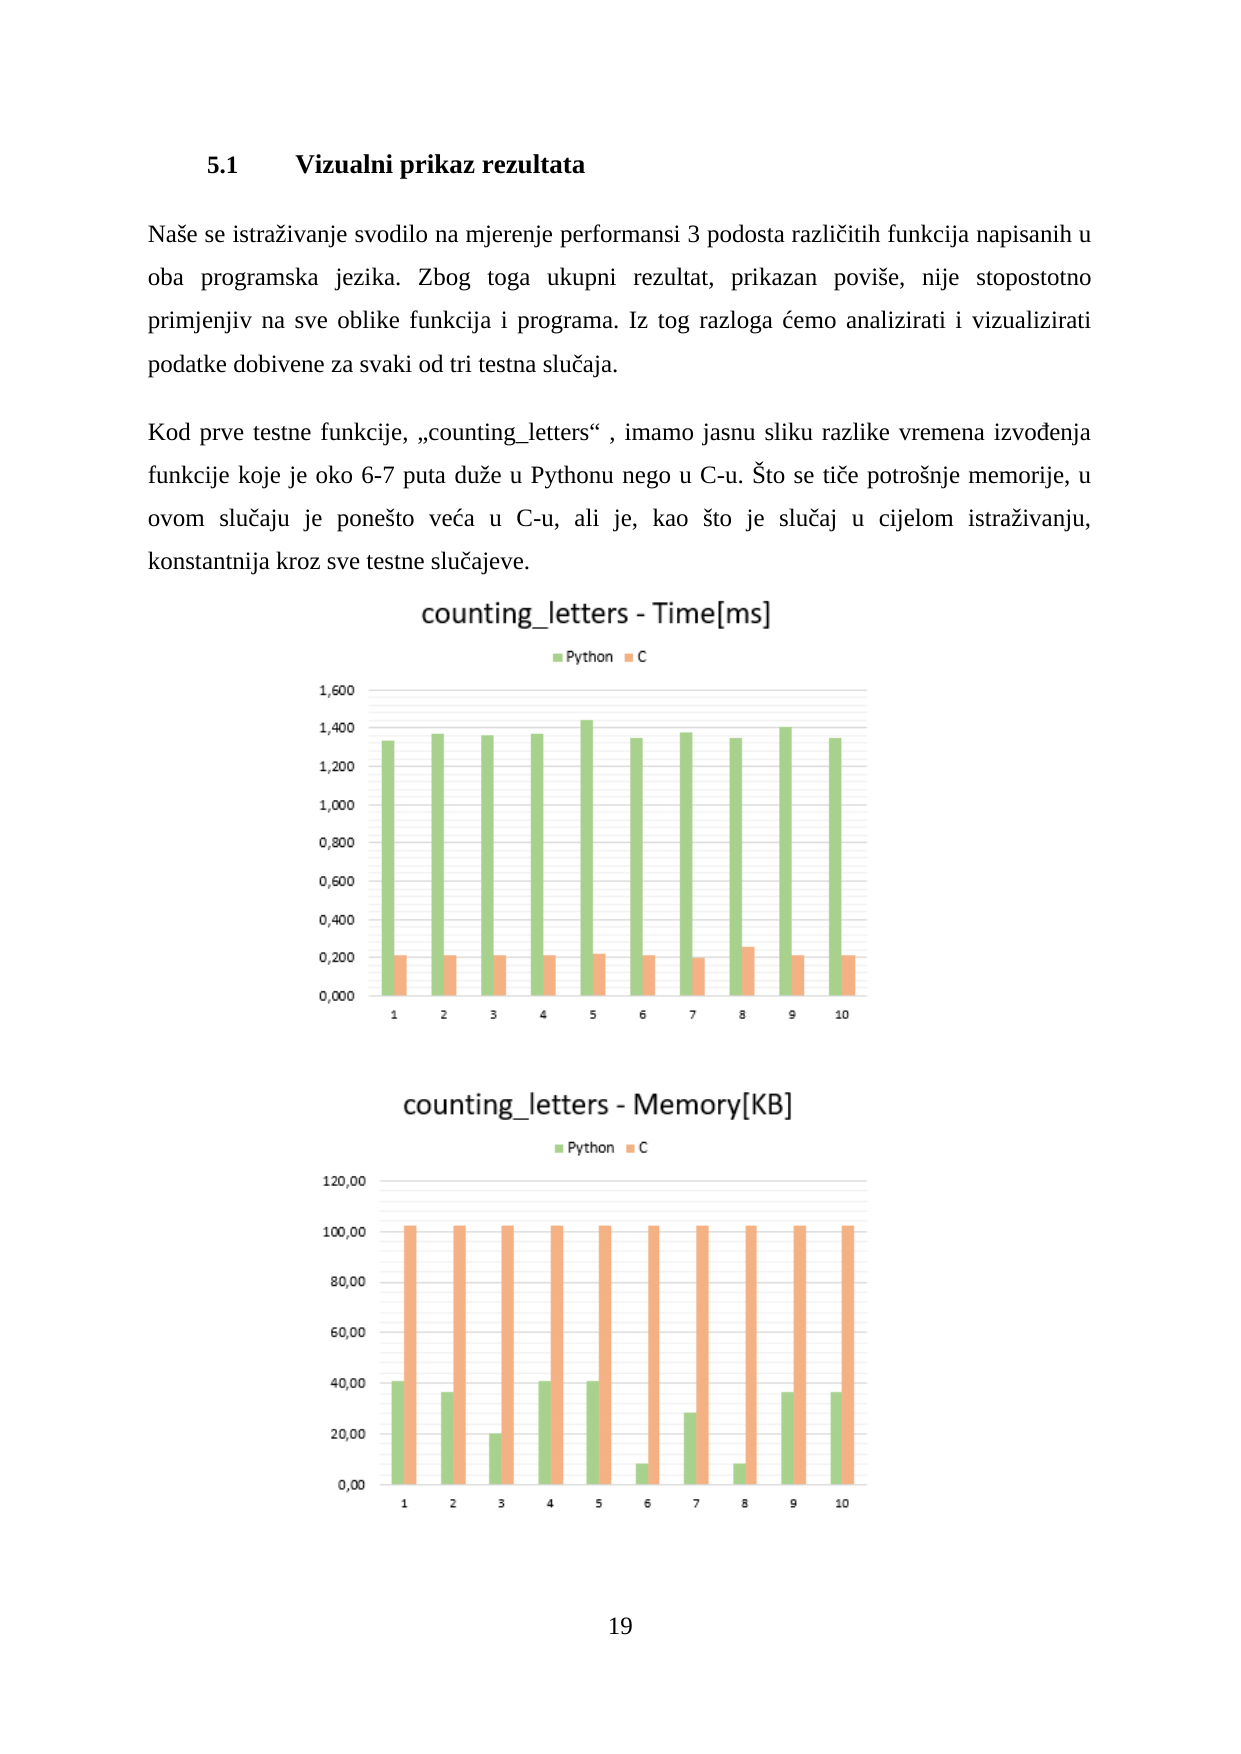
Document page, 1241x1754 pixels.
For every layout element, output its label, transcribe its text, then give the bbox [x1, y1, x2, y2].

subtitle Vizualni prikaz rezultata [207, 148, 1092, 179]
picture [313, 586, 883, 1030]
text Kod prve testne funkcije, „counting_letters“ , imamo jasnu sliku razlike vremena izvođenja funkcije koje je oko 6-7 puta duže u Pythonu nego u C-u. Što se tiče potrošnje memorije, u ovom slučaju je ponešto veća u C-u, ali je, kao što je slučaj u cijelom istraživanju, konstantnija kroz sve testne slučajeve. [148, 417, 1092, 575]
picture [315, 1076, 883, 1520]
text Naše se istraživanje svodilo na mjerenje performansi 3 podosta različitih funkcija napisanih u oba programska jezika. Zbog toga ukupni rezultat, prikazan poviše, nije stopostotno primjenjiv na sve oblike funkcija i programa. Iz tog razloga ćemo analizirati i vizualizirati podatke dobivene za svaki od tri testna slučaja. [148, 219, 1092, 377]
